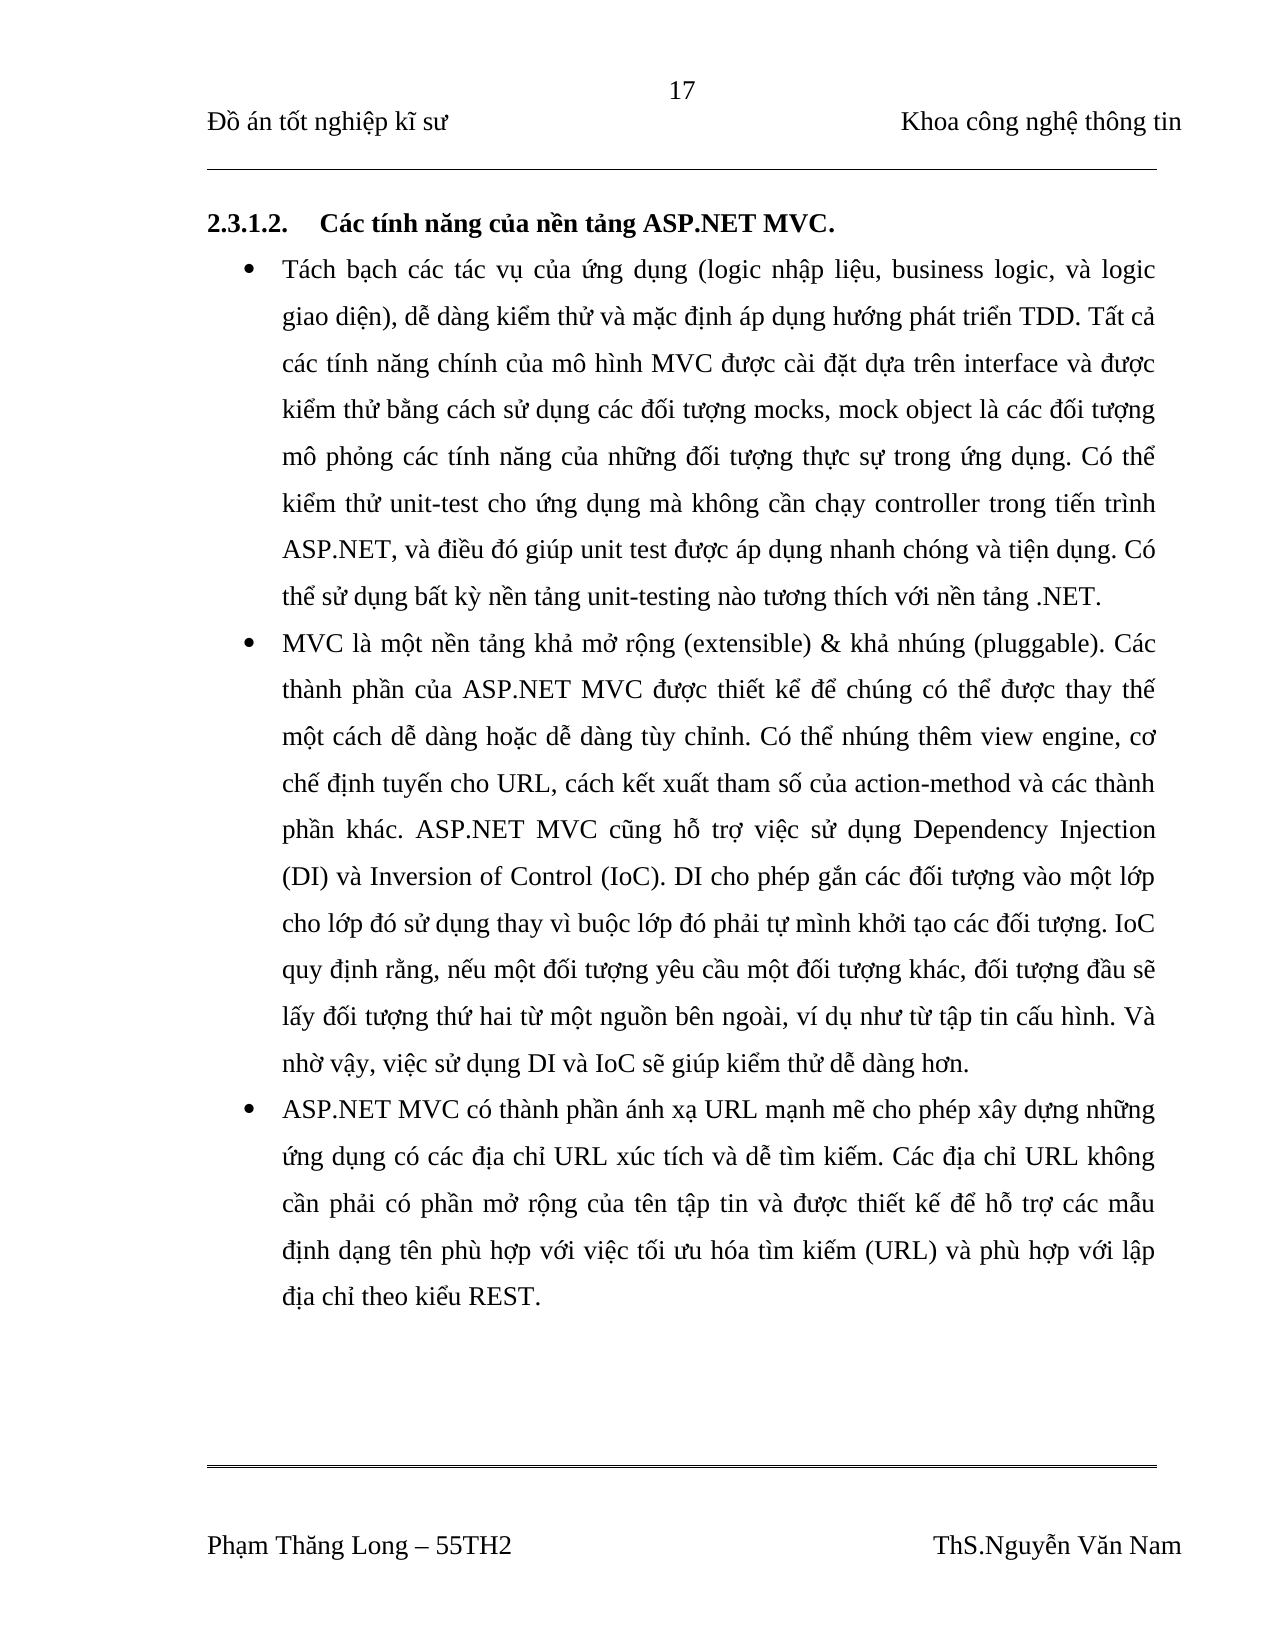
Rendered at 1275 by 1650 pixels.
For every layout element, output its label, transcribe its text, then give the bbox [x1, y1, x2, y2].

list ASP.NET MVC có thành phần ánh xạ URL mạnh mẽ cho phép xây dựng những ứng dụng có các địa chỉ URL xúc tích và dễ tìm kiếm. Các địa chỉ URL không cần phải có phần mở rộng của tên tập tin và được thiết kế để hỗ trợ các mẫu định dạng tên phù hợp với việc tối ưu hóa tìm kiếm (URL) và phù hợp với lập địa chỉ theo kiểu REST. [244, 1094, 1157, 1312]
list Tách bạch các tác vụ của ứng dụng (logic nhập liệu, business logic, và logic giao diện), dễ dàng kiểm thử và mặc định áp dụng hướng phát triển TDD. Tất cả các tính năng chính của mô hình MVC được cài đặt dựa trên interface và được kiểm thử bằng cách sử dụng các đối tượng mocks, mock object là các đối tượng mô phỏng các tính năng của những đối tượng thực sự trong ứng dụng. Có thể kiểm thử unit-test cho ứng dụng mà không cần chạy controller trong tiến trình ASP.NET, và điều đó giúp unit test được áp dụng nhanh chóng và tiện dụng. Có thể sử dụng bất kỳ nền tảng unit-testing nào tương thích với nền tảng .NET. [244, 253, 1157, 611]
text Các tính năng của nền tảng ASP.NET MVC. [207, 207, 1157, 238]
list MVC là một nền tảng khả mở rộng (extensible) & khả nhúng (pluggable). Các thành phần của ASP.NET MVC được thiết kể để chúng có thể được thay thế một cách dễ dàng hoặc dễ dàng tùy chỉnh. Có thể nhúng thêm view engine, cơ chế định tuyến cho URL, cách kết xuất tham số của action-method và các thành phần khác. ASP.NET MVC cũng hỗ trợ việc sử dụng Dependency Injection (DI) và Inversion of Control (IoC). DI cho phép gắn các đối tượng vào một lớp cho lớp đó sử dụng thay vì buộc lớp đó phải tự mình khởi tạo các đối tượng. IoC quy định rằng, nếu một đối tượng yêu cầu một đối tượng khác, đối tượng đầu sẽ lấy đối tượng thứ hai từ một nguồn bên ngoài, ví dụ như từ tập tin cấu hình. Và nhờ vậy, việc sử dụng DI và IoC sẽ giúp kiểm thử dễ dàng hơn. [244, 627, 1157, 1078]
